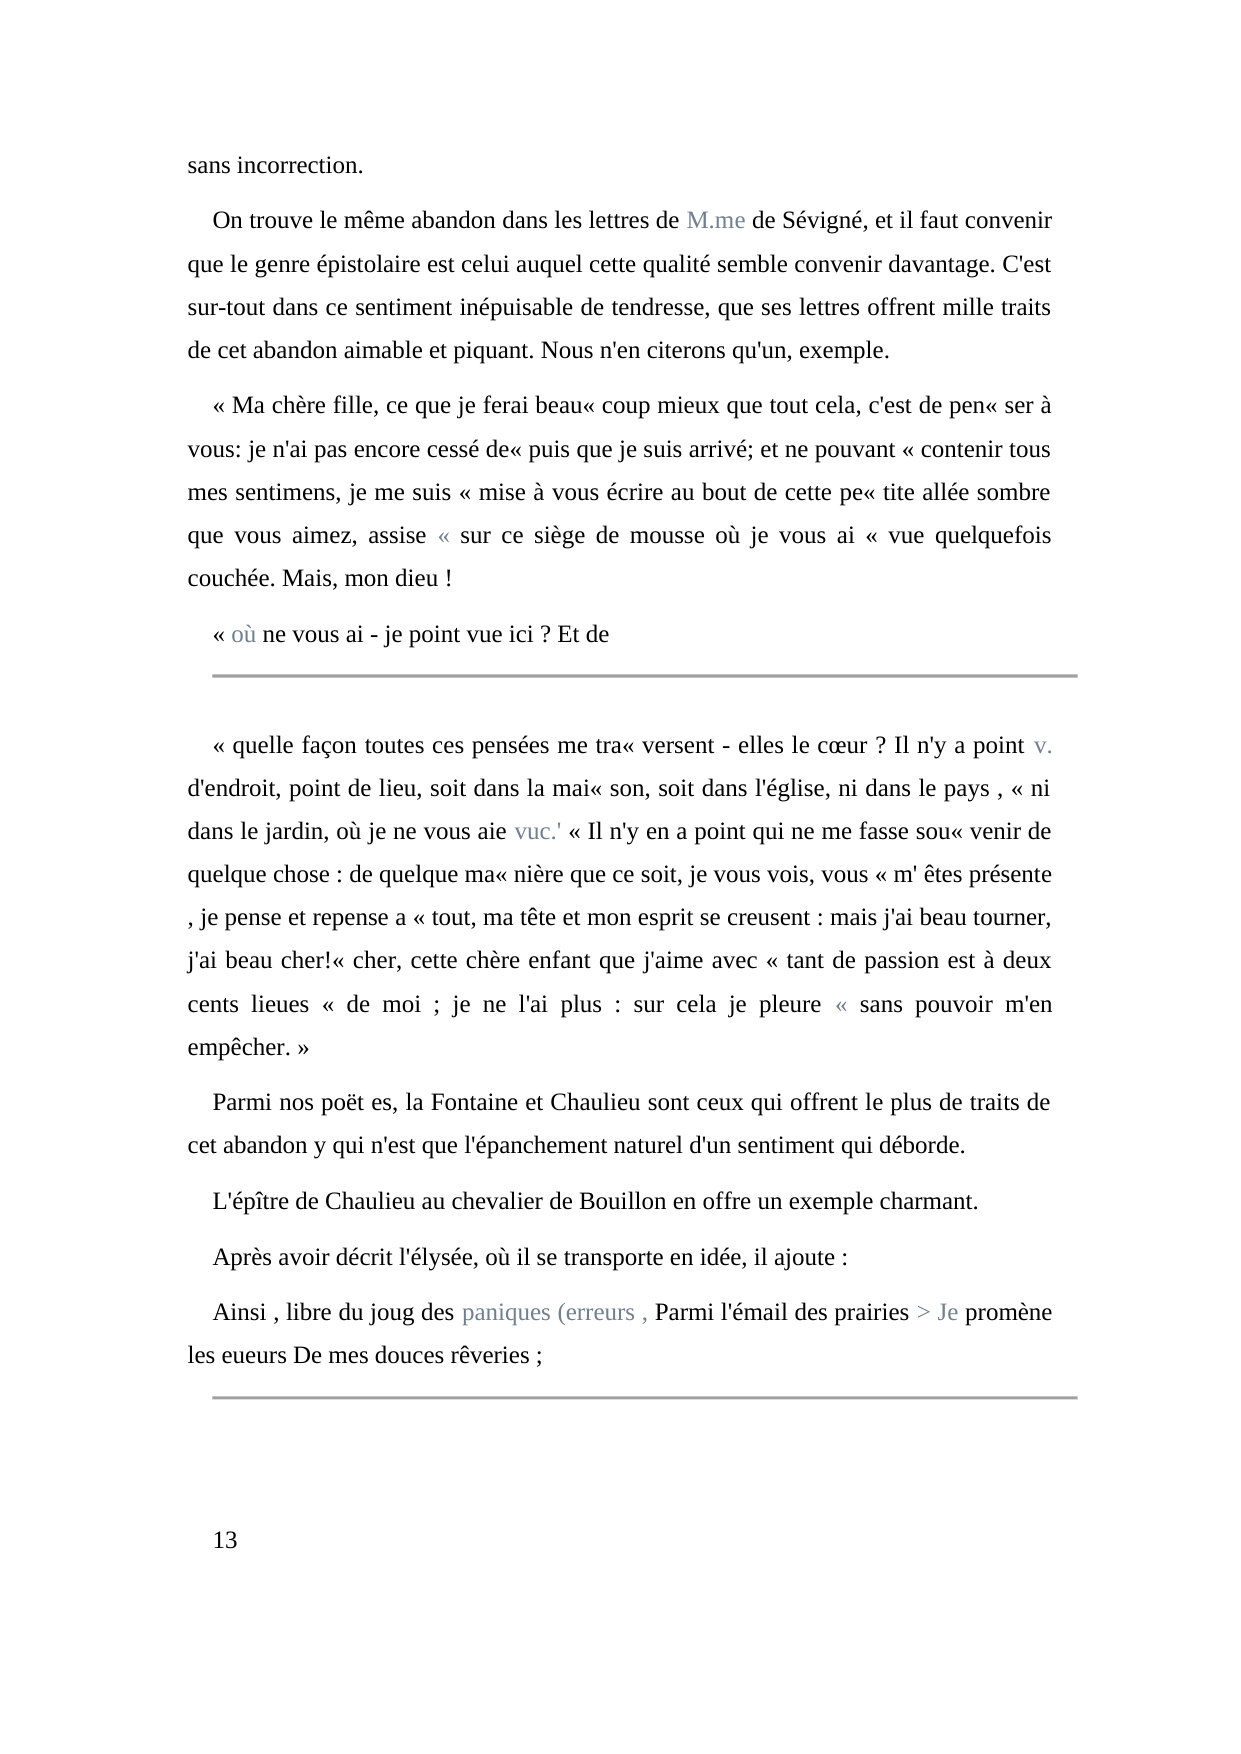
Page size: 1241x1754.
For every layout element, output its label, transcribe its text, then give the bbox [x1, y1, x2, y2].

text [187, 150, 1053, 179]
text Après avoir décrit l'élysée, où il se transporte en idée, il ajoute : [187, 1242, 1053, 1271]
text « quelle façon toutes ces pensées me tra« versent - elles le cœur ? Il n'y a point v. d'endroit, point de lieu, soit dans la mai« son, soit dans l'église, ni dans le pays , « ni dans le jardin, où je ne vous aie vuc.' « Il n'y en a point qui ne me fasse sou« venir de quelque chose : de quelque ma« nière que ce soit, je vous vois, vous « m' êtes présente , je pense et repense a « tout, ma tête et mon esprit se creusent : mais j'ai beau tourner, j'ai beau cher!« cher, cette chère enfant que j'aime avec « tant de passion est à deux cents lieues « de moi ; je ne l'ai plus : sur cela je pleure « sans pouvoir m'en empêcher. » [187, 730, 1053, 1061]
text Parmi nos poët es, la Fontaine et Chaulieu sont ceux qui offrent le plus de traits de cet abandon y qui n'est que l'épanchement naturel d'un sentiment qui déborde. [187, 1087, 1053, 1159]
text « où ne vous ai - je point vue ici ? Et de [187, 619, 1053, 647]
text « Ma chère fille, ce que je ferai beau« coup mieux que tout cela, c'est de pen« ser à vous: je n'ai pas encore cessé de« puis que je suis arrivé; et ne pouvant « contenir tous mes sentimens, je me suis « mise à vous écrire au bout de cette pe« tite allée sombre que vous aimez, assise « sur ce siège de mousse où je vous ai « vue quelquefois couchée. Mais, mon dieu ! [187, 391, 1053, 592]
text On trouve le même abandon dans les lettres de M.me de Sévigné, et il faut convenir que le genre épistolaire est celui auquel cette qualité semble convenir davantage. C'est sur-tout dans ce sentiment inépuisable de tendresse, que ses lettres offrent mille traits de cet abandon aimable et piquant. Nous n'en citerons qu'un, exemple. [187, 206, 1053, 364]
text L'épître de Chaulieu au chevalier de Bouillon en offre un exemple charmant. [187, 1186, 1053, 1215]
text Ainsi , libre du joug des paniques (erreurs , Parmi l'émail des prairies > Je promène les eueurs De mes douces rêveries ; [187, 1297, 1053, 1369]
